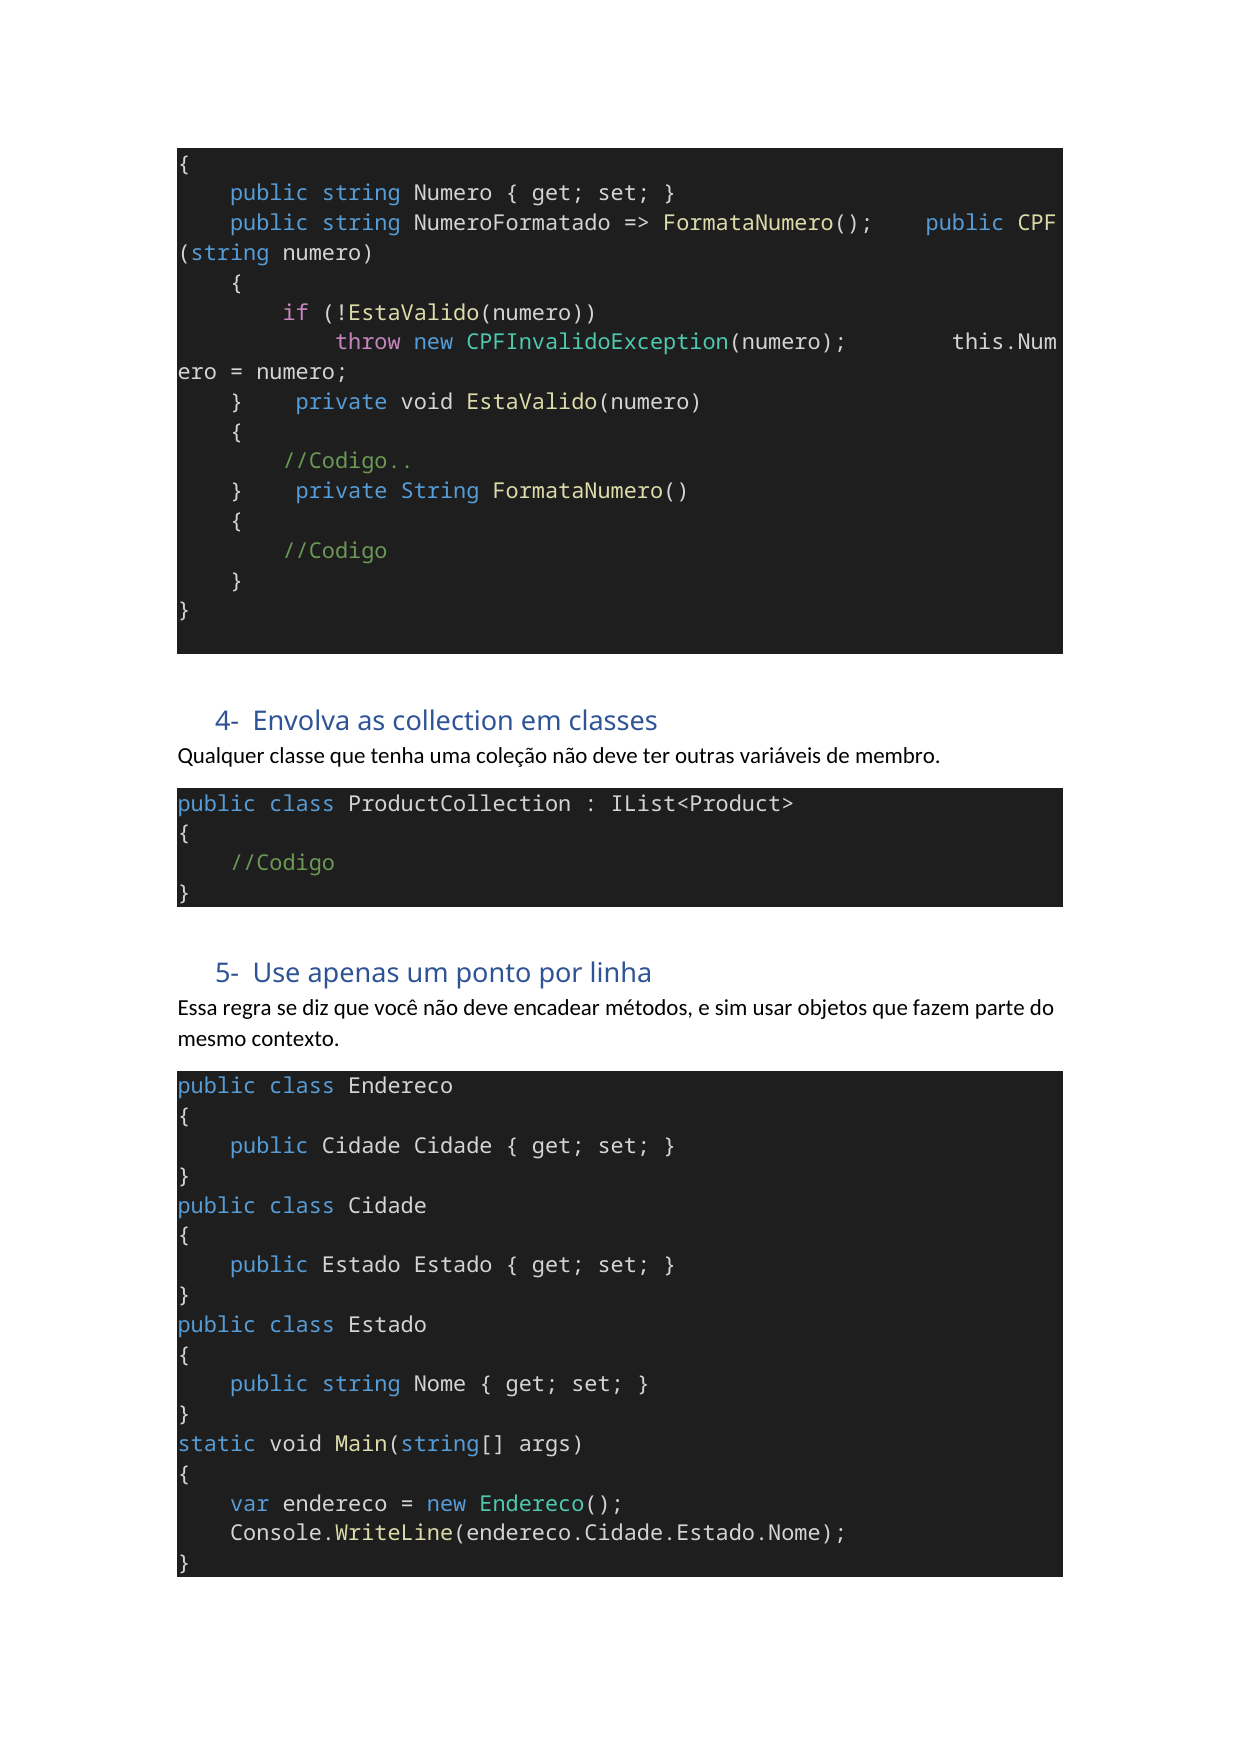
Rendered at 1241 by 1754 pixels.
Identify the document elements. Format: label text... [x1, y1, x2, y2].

text } [177, 565, 1063, 594]
text public class Cidade [177, 1190, 1063, 1219]
text public string Numero { get; set; } [177, 177, 1063, 207]
text if (!EstaValido(numero)) [177, 297, 1063, 326]
text public class Endereco [177, 1071, 1063, 1100]
text } [177, 1160, 1063, 1190]
subtitle Use apenas um ponto por linha [215, 954, 1063, 991]
text } private String FormataNumero() [177, 475, 1063, 505]
text { [177, 267, 1063, 297]
text public string NumeroFormatado => FormataNumero(); public CPF (string numero) [177, 207, 1063, 267]
text { [177, 1339, 1063, 1368]
text public Estado Estado { get; set; } [177, 1249, 1063, 1279]
text } [177, 594, 1063, 624]
text { [177, 505, 1063, 535]
text { [177, 1219, 1063, 1249]
text static void Main(string[] args) [177, 1428, 1063, 1458]
text var endereco = new Endereco(); [177, 1488, 1063, 1517]
text Qualquer classe que tenha uma coleção não deve ter outras variáveis de membro. [177, 741, 1063, 769]
text { [177, 416, 1063, 446]
text //Codigo [177, 535, 1063, 565]
text throw new CPFInvalidoException(numero); this.Numero = numero; [177, 326, 1063, 386]
text } [177, 877, 1063, 907]
text //Codigo.. [177, 446, 1063, 475]
text public string Nome { get; set; } [177, 1368, 1063, 1398]
text { [177, 148, 1063, 177]
text public class ProductCollection : IList<Product> [177, 788, 1063, 817]
text public class Estado [177, 1309, 1063, 1339]
text { [177, 1100, 1063, 1130]
text } [177, 1547, 1063, 1577]
subtitle Envolva as collection em classes [215, 701, 1063, 738]
text } [177, 1279, 1063, 1309]
text Essa regra se diz que você não deve encadear métodos, e sim usar objetos que fazem parte do mesmo contexto. [177, 993, 1063, 1052]
text public Cidade Cidade { get; set; } [177, 1130, 1063, 1160]
text Console.WriteLine(endereco.Cidade.Estado.Nome); [177, 1517, 1063, 1547]
text { [177, 817, 1063, 847]
text } private void EstaValido(numero) [177, 386, 1063, 416]
text } [177, 1398, 1063, 1428]
text { [177, 1458, 1063, 1488]
text //Codigo [177, 847, 1063, 877]
